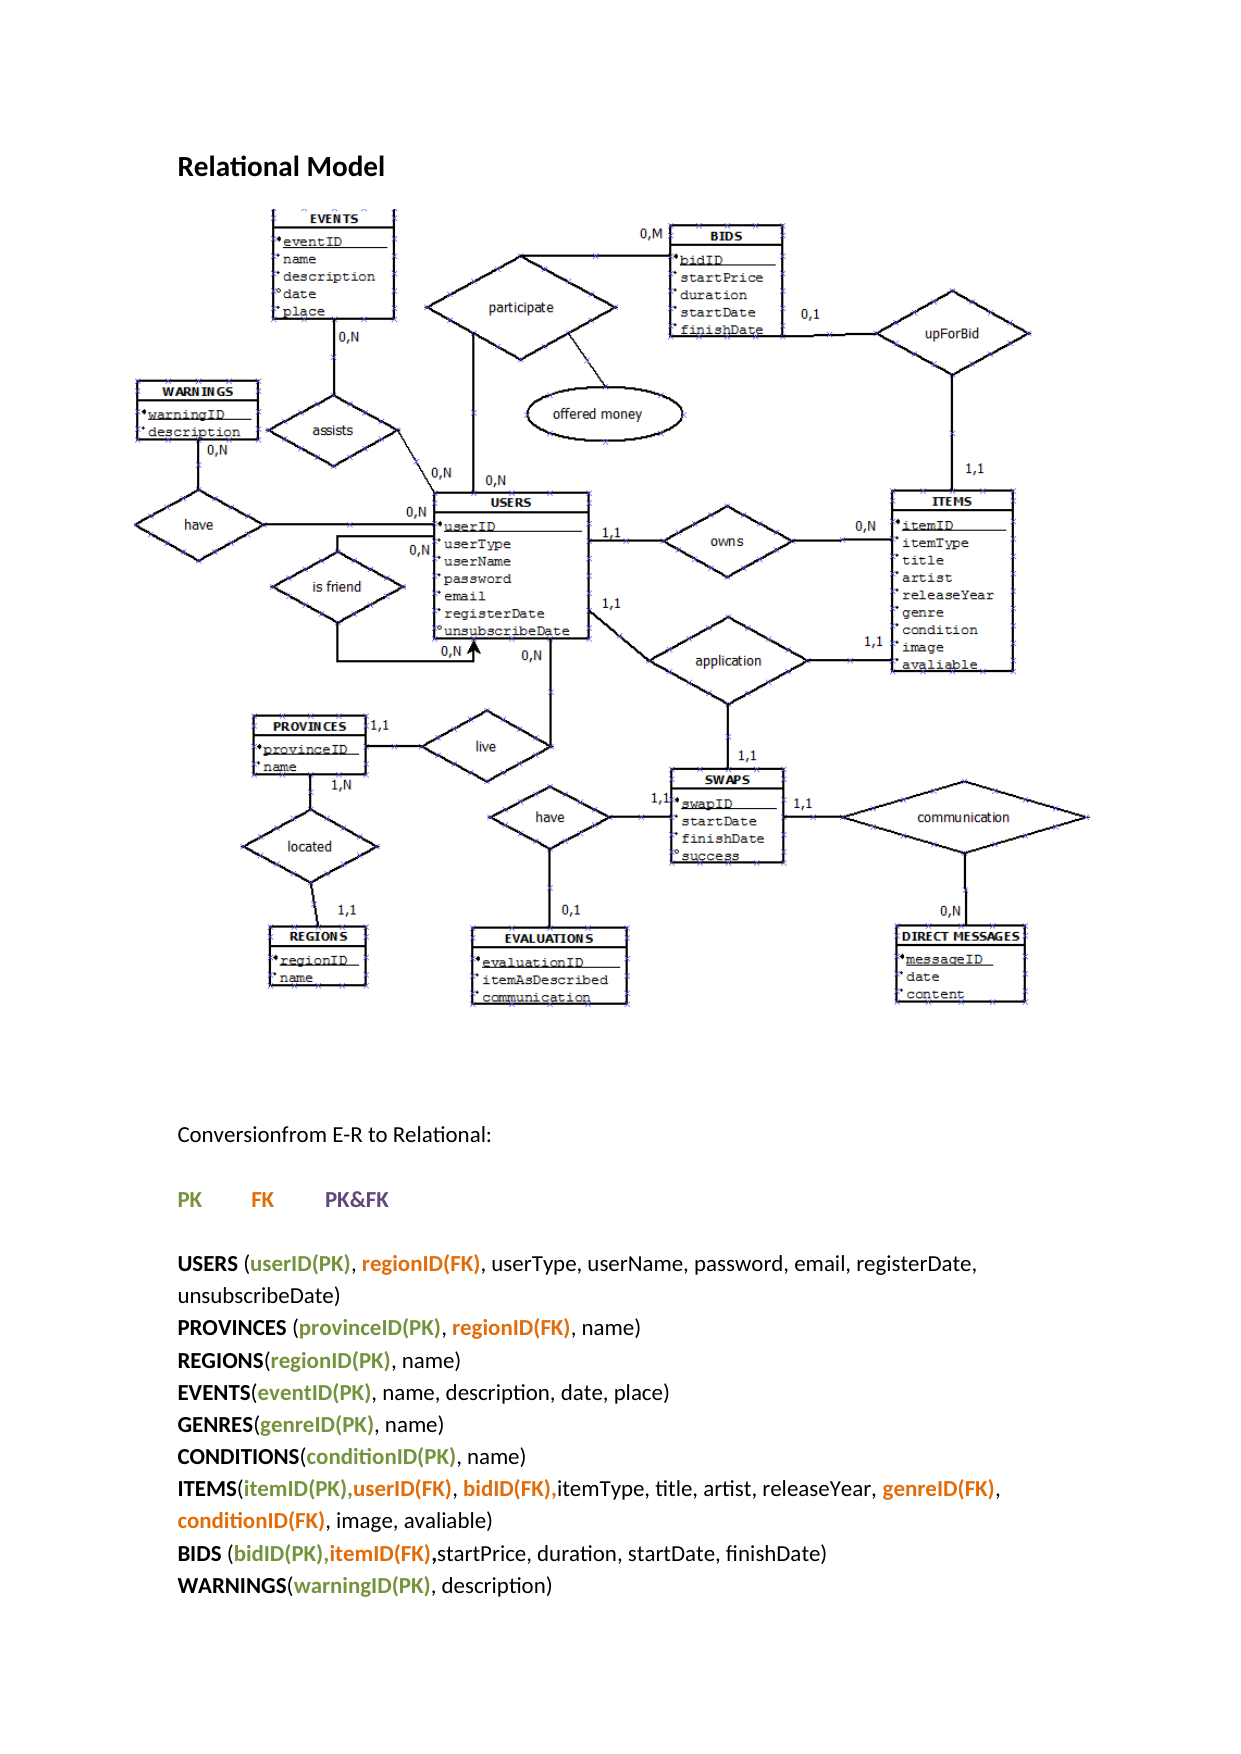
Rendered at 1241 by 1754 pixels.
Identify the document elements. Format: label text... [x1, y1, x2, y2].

text Conversionfrom E-R to Relational: [177, 1120, 1063, 1148]
text PROVINCES (provinceID(PK), regionID(FK), name) [177, 1313, 1063, 1342]
text EVENTS(eventID(PK), name, description, date, place) [177, 1378, 1063, 1406]
text PK FK PK&FK [177, 1185, 1063, 1213]
text WARNINGS(warningID(PK), description) [177, 1571, 1063, 1599]
text CONDITIONS(conditionID(PK), name) [177, 1442, 1063, 1470]
text ITEMS(itemID(PK),userID(FK), bidID(FK),itemType, title, artist, releaseYear, genreID(FK), conditionID(FK), image, avaliable) BIDS (bidID(PK),itemID(FK),startPrice, duration, startDate, finishDate) [177, 1474, 1063, 1567]
text Relational Model [177, 148, 1063, 183]
picture [134, 209, 1122, 1041]
text GENRES(genreID(PK), name) [177, 1410, 1063, 1438]
text USERS (userID(PK), regionID(FK), userType, userName, password, email, registerDate, unsubscribeDate) [177, 1249, 1063, 1309]
text REGIONS(regionID(PK), name) [177, 1346, 1063, 1374]
